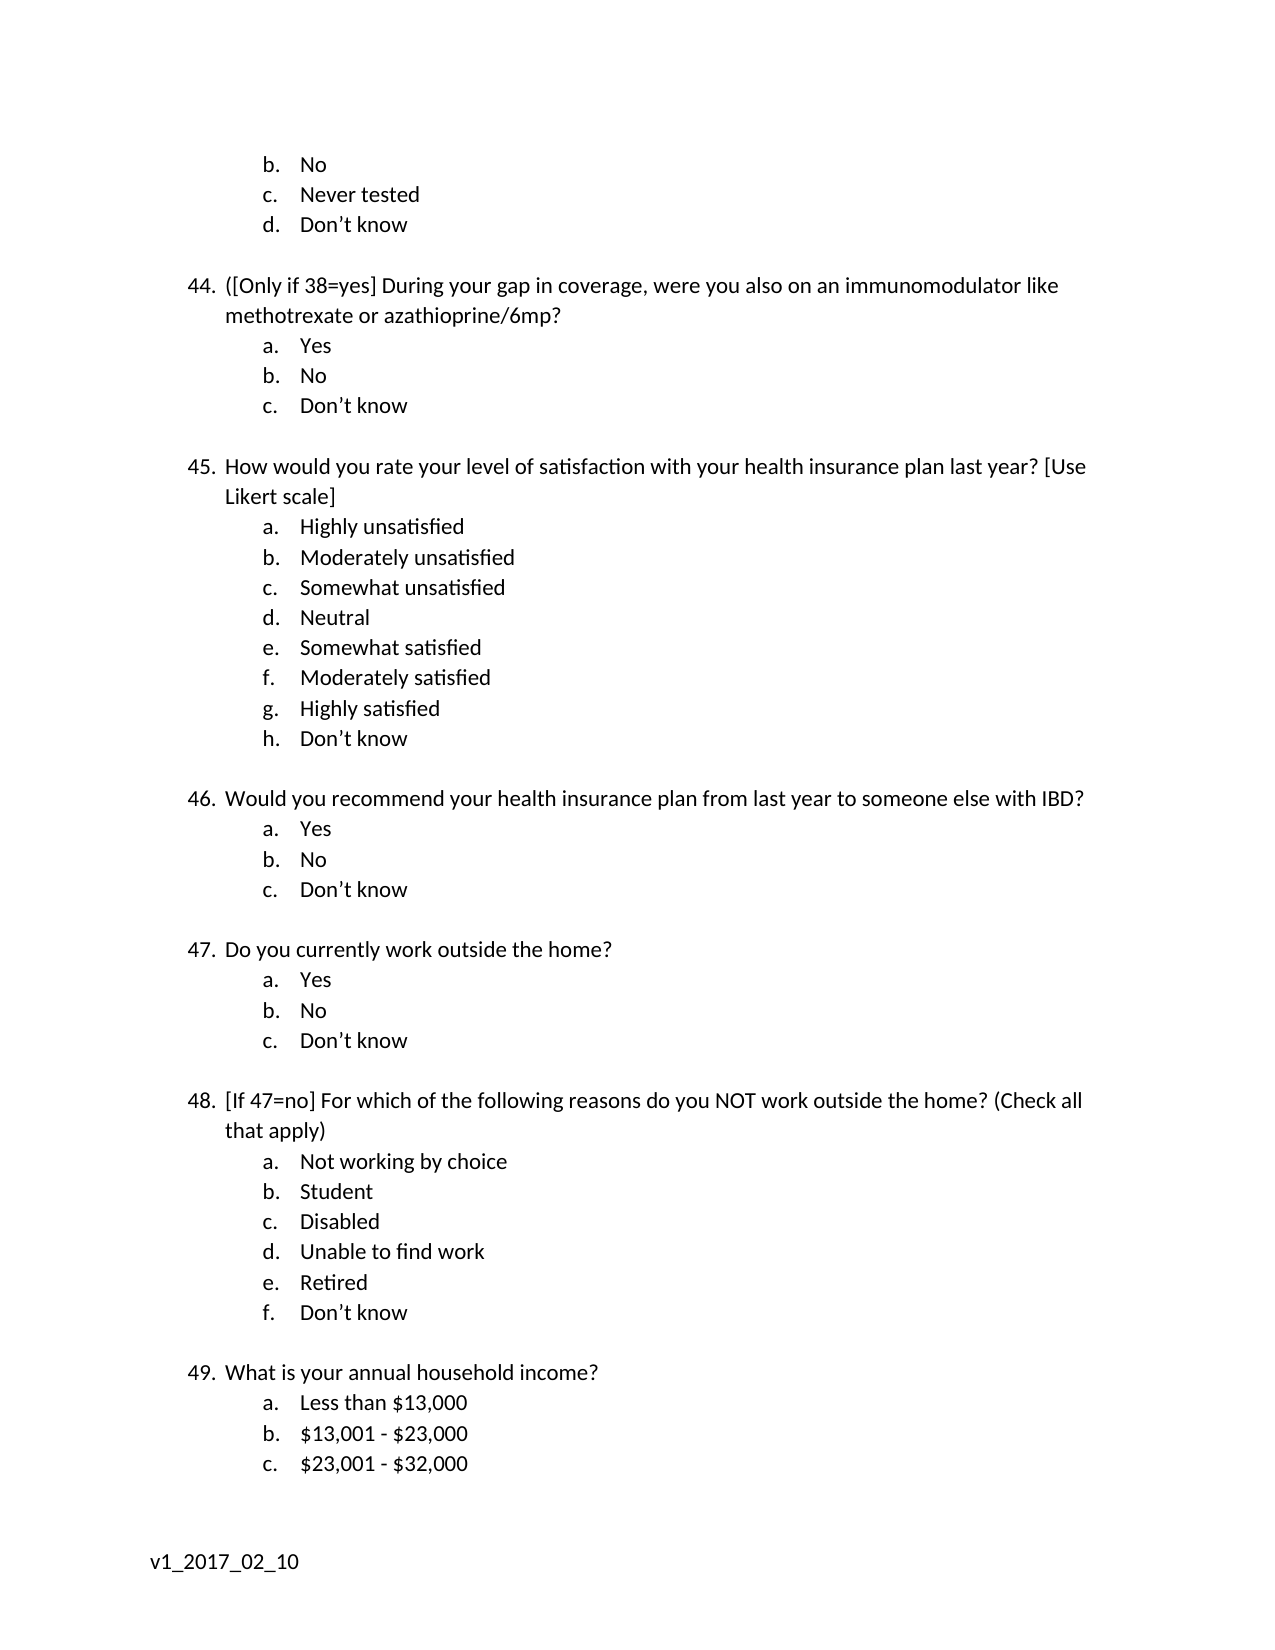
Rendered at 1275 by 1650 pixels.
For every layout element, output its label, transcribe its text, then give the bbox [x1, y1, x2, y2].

list No [262, 361, 1125, 389]
list $13,001 - $23,000 [262, 1419, 1125, 1447]
list Moderately satisfied [262, 663, 1125, 692]
list No [262, 150, 1125, 178]
list Yes [262, 331, 1125, 359]
list Highly satisfied [262, 694, 1125, 722]
list Less than $13,000 [262, 1388, 1125, 1417]
list Somewhat unsatisfied [262, 573, 1125, 601]
list Do you currently work outside the home? [187, 935, 1125, 963]
list ([Only if 38=yes] During your gap in coverage, were you also on an immunomodulator like methotrexate or azathioprine/6mp? [187, 271, 1125, 329]
list How would you rate your level of satisfaction with your health insurance plan last year? [Use Likert scale] [187, 452, 1125, 510]
list [If 47=no] For which of the following reasons do you NOT work outside the home? (Check all that apply) [187, 1086, 1125, 1145]
list Retired [262, 1268, 1125, 1296]
list Never tested [262, 180, 1125, 208]
list No [262, 996, 1125, 1024]
list No [262, 845, 1125, 873]
list Moderately unsatisfied [262, 543, 1125, 571]
list Yes [262, 966, 1125, 994]
list Not working by choice [262, 1147, 1125, 1175]
list What is your annual household income? [187, 1358, 1125, 1386]
list Somewhat satisfied [262, 633, 1125, 661]
list Yes [262, 814, 1125, 843]
list Don’t know [262, 210, 1125, 238]
list Disabled [262, 1207, 1125, 1235]
list Don’t know [262, 1026, 1125, 1054]
list Would you recommend your health insurance plan from last year to someone else with IBD? [187, 784, 1125, 812]
list Highly unsatisfied [262, 512, 1125, 541]
list Unable to find work [262, 1237, 1125, 1266]
list Don’t know [262, 1298, 1125, 1326]
list Don’t know [262, 875, 1125, 903]
list Don’t know [262, 392, 1125, 420]
list $23,001 - $32,000 [262, 1449, 1125, 1477]
list Student [262, 1177, 1125, 1205]
list Don’t know [262, 724, 1125, 752]
list Neutral [262, 603, 1125, 631]
